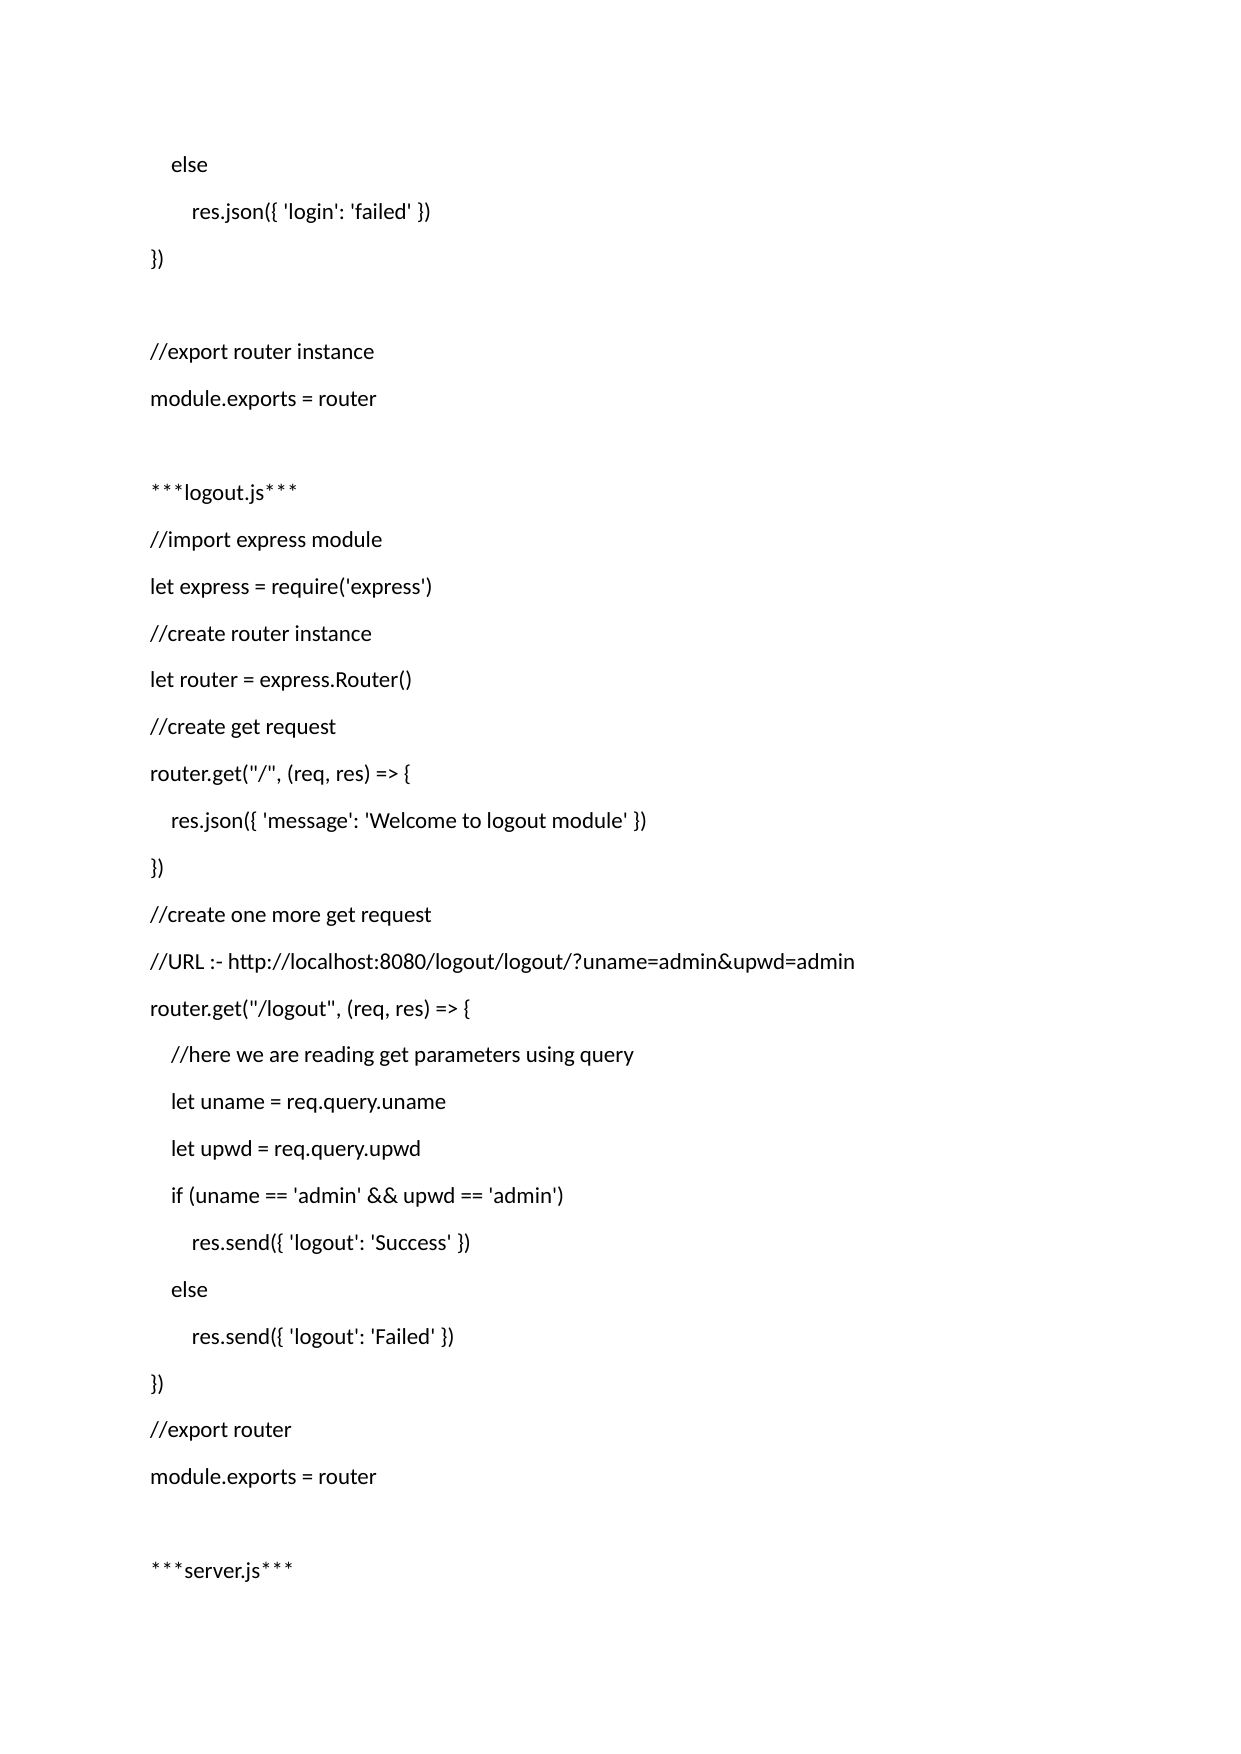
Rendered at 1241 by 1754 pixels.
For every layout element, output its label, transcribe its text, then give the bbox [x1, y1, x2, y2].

text res.json({ 'message': 'Welcome to logout module' }) [150, 806, 1090, 834]
text router.get("/", (req, res) => { [150, 759, 1090, 787]
text //here we are reading get parameters using query [150, 1041, 1090, 1069]
text //export router [150, 1416, 1090, 1444]
text res.send({ 'logout': 'Failed' }) [150, 1322, 1090, 1350]
text module.exports = router [150, 1462, 1090, 1491]
text module.exports = router [150, 384, 1090, 412]
text res.send({ 'logout': 'Success' }) [150, 1228, 1090, 1256]
text ***logout.js*** [150, 478, 1090, 506]
text if (uname == 'admin' && upwd == 'admin') [150, 1181, 1090, 1209]
text //create get request [150, 712, 1090, 741]
text }) [150, 1369, 1090, 1397]
text //URL :- http://localhost:8080/logout/logout/?uname=admin&upwd=admin [150, 947, 1090, 975]
text }) [150, 853, 1090, 881]
text //create router instance [150, 619, 1090, 647]
text //export router instance [150, 337, 1090, 366]
text router.get("/logout", (req, res) => { [150, 994, 1090, 1022]
text //import express module [150, 525, 1090, 553]
text //create one more get request [150, 900, 1090, 928]
text else [150, 150, 1090, 178]
text res.json({ 'login': 'failed' }) [150, 197, 1090, 225]
text else [150, 1275, 1090, 1303]
text }) [150, 244, 1090, 272]
text ***server.js*** [150, 1556, 1090, 1584]
text let router = express.Router() [150, 666, 1090, 694]
text let upwd = req.query.upwd [150, 1134, 1090, 1162]
text let express = require('express') [150, 572, 1090, 600]
text let uname = req.query.uname [150, 1087, 1090, 1116]
